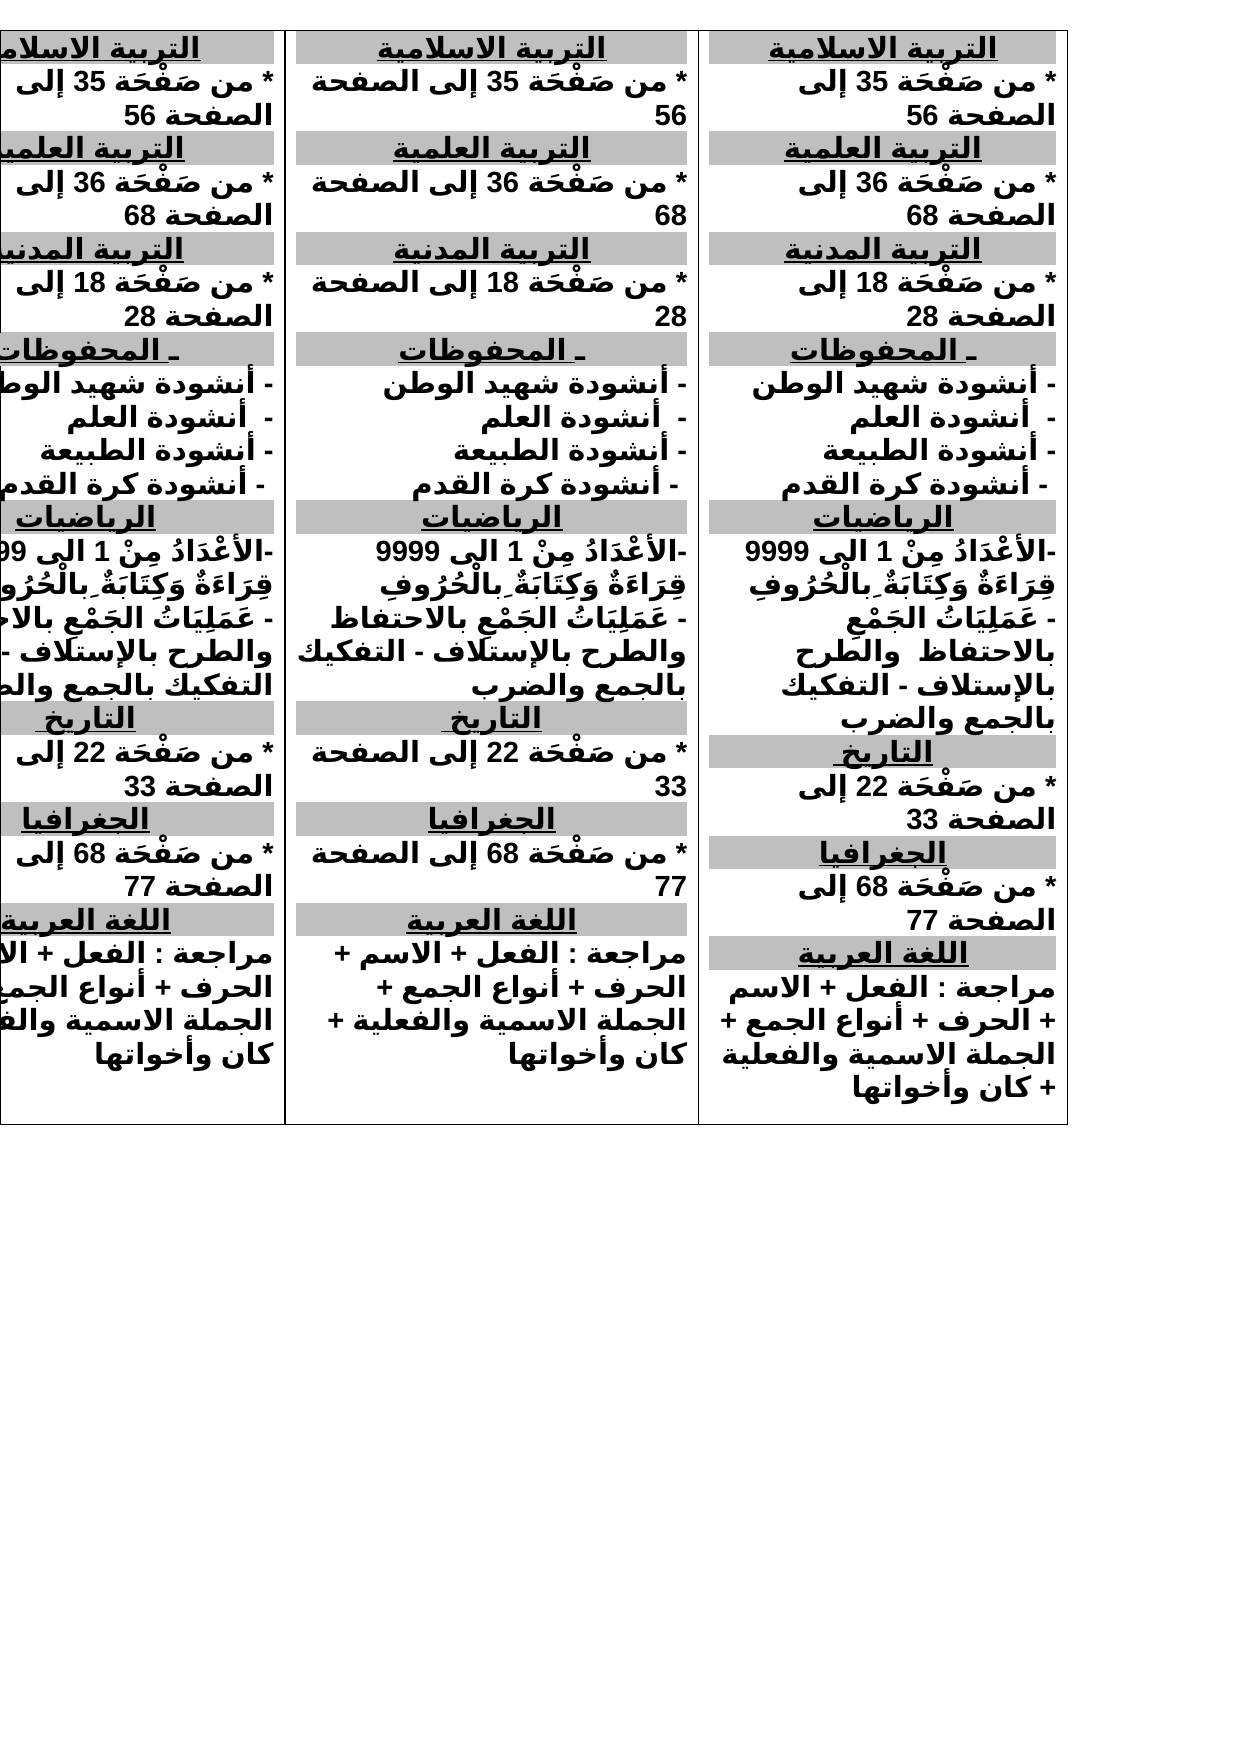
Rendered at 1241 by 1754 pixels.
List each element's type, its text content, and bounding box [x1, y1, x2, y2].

table_header التربية الاسلامية * من صَفْحَة 35 إلى الصفحة 56 التربية العلمية * من صَفْحَة 36 إلى الصفحة 68 التربية المدنية * من صَفْحَة 18 إلى الصفحة 28 ـ المحفوظات - أنشودة شهيد الوطن - أنشودة العلم - أنشودة الطبيعة - أنشودة كرة القدم الرياضيات -الأعْدَادُ مِنْ 1 الى 9999 قِرَاءَةٌ وَكِتَابَةٌ ِبالْحُرُوفِ - عَمَلِيَاتُ الجَمْعِ بالاحتفاظ والطرح بالإستلاف - التفكيك بالجمع والضرب التاريخ * من صَفْحَة 22 إلى الصفحة 33 الجغرافيا * من صَفْحَة 68 إلى الصفحة 77 اللغة العربية مراجعة : الفعل + الاسم + الحرف + أنواع الجمع + الجملة الاسمية والفعلية + كان وأخواتها [1, 31, 284, 1124]
table_header التربية الاسلامية * من صَفْحَة 35 إلى الصفحة 56 التربية العلمية * من صَفْحَة 36 إلى الصفحة 68 التربية المدنية * من صَفْحَة 18 إلى الصفحة 28 ـ المحفوظات - أنشودة شهيد الوطن - أنشودة العلم - أنشودة الطبيعة - أنشودة كرة القدم الرياضيات -الأعْدَادُ مِنْ 1 الى 9999 قِرَاءَةٌ وَكِتَابَةٌ ِبالْحُرُوفِ - عَمَلِيَاتُ الجَمْعِ بالاحتفاظ والطرح بالإستلاف - التفكيك بالجمع والضرب التاريخ * من صَفْحَة 22 إلى الصفحة 33 الجغرافيا * من صَفْحَة 68 إلى الصفحة 77 اللغة العربية مراجعة : الفعل + الاسم + الحرف + أنواع الجمع + الجملة الاسمية والفعلية + كان وأخواتها [699, 31, 1067, 1124]
table_header التربية الاسلامية * من صَفْحَة 35 إلى الصفحة 56 التربية العلمية * من صَفْحَة 36 إلى الصفحة 68 التربية المدنية * من صَفْحَة 18 إلى الصفحة 28 ـ المحفوظات - أنشودة شهيد الوطن - أنشودة العلم - أنشودة الطبيعة - أنشودة كرة القدم الرياضيات -الأعْدَادُ مِنْ 1 الى 9999 قِرَاءَةٌ وَكِتَابَةٌ ِبالْحُرُوفِ - عَمَلِيَاتُ الجَمْعِ بالاحتفاظ والطرح بالإستلاف - التفكيك بالجمع والضرب التاريخ * من صَفْحَة 22 إلى الصفحة 33 الجغرافيا * من صَفْحَة 68 إلى الصفحة 77 اللغة العربية مراجعة : الفعل + الاسم + الحرف + أنواع الجمع + الجملة الاسمية والفعلية + كان وأخواتها [286, 31, 698, 1124]
